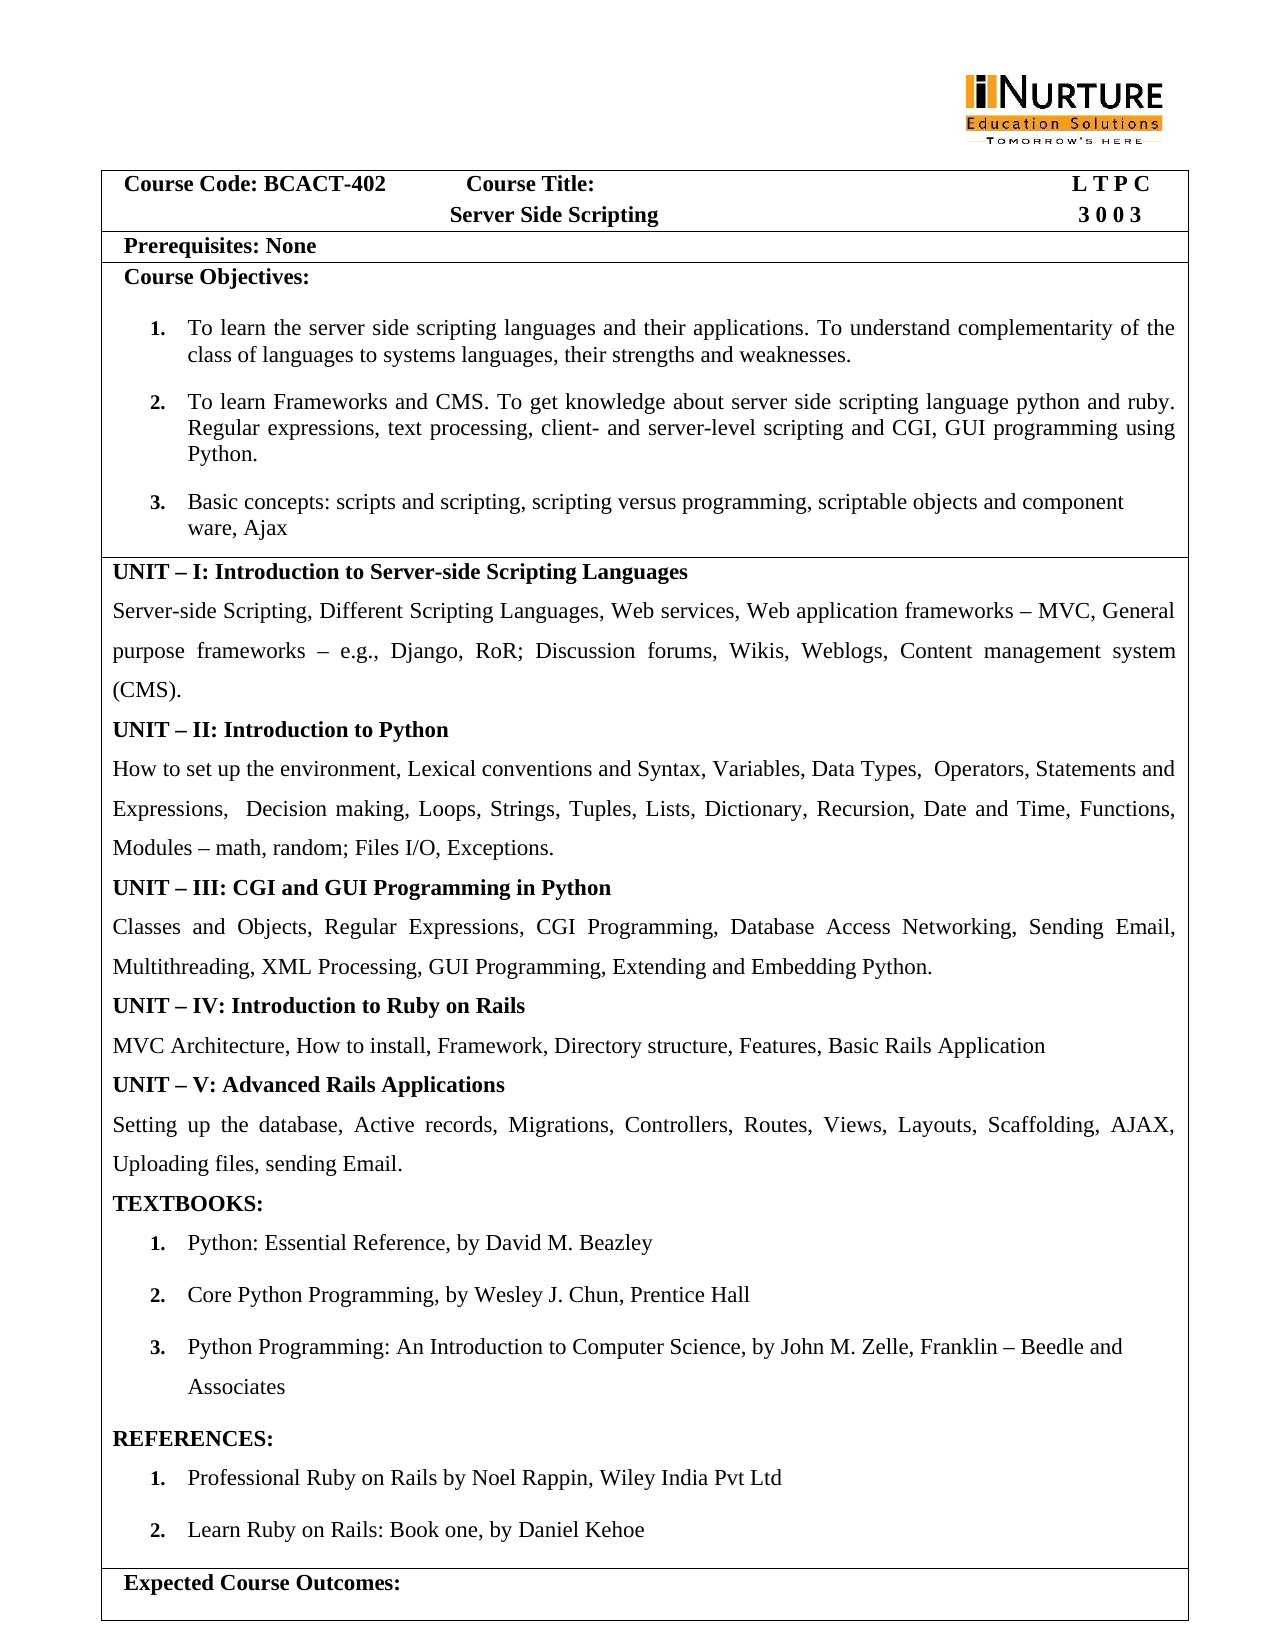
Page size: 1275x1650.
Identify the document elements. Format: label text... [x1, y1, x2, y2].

picture [966, 75, 1163, 144]
table_cell UNIT – I: Introduction to Server-side Scripting Languages Server-side Scripting, Different Scripting Languages, Web services, Web application frameworks – MVC, General purpose frameworks – e.g., Django, RoR; Discussion forums, Wikis, Weblogs, Content management system (CMS). UNIT – II: Introduction to Python How to set up the environment, Lexical conventions and Syntax, Variables, Data Types, Operators, Statements and Expressions, Decision making, Loops, Strings, Tuples, Lists, Dictionary, Recursion, Date and Time, Functions, Modules – math, random; Files I/O, Exceptions. UNIT – III: CGI and GUI Programming in Python Classes and Objects, Regular Expressions, CGI Programming, Database Access Networking, Sending Email, Multithreading, XML Processing, GUI Programming, Extending and Embedding Python. UNIT – IV: Introduction to Ruby on Rails MVC Architecture, How to install, Framework, Directory structure, Features, Basic Rails Application UNIT – V: Advanced Rails Applications Setting up the database, Active records, Migrations, Controllers, Routes, Views, Layouts, Scaffolding, AJAX, Uploading files, sending Email. TEXTBOOKS: Python: Essential Reference, by David M. Beazley Core Python Programming, by Wesley J. Chun, Prentice Hall Python Programming: An Introduction to Computer Science, by John M. Zelle, Franklin – Beedle and Associates REFERENCES: Professional Ruby on Rails by Noel Rappin, Wiley India Pvt Ltd Learn Ruby on Rails: Book one, by Daniel Kehoe [102, 558, 1188, 1568]
table_cell Course Objectives: To learn the server side scripting languages and their applications. To understand complementarity of the class of languages to systems languages, their strengths and weaknesses. To learn Frameworks and CMS. To get knowledge about server side scripting language python and ruby. Regular expressions, text processing, client- and server-level scripting and CGI, GUI programming using Python. Basic concepts: scripts and scripting, scripting versus programming, scriptable objects and component ware, Ajax [102, 263, 1188, 557]
table_cell Prerequisites: None [102, 232, 1188, 262]
table_header Course Code: BCACT-402 Course Title: L T P C Server Side Scripting 3 0 0 3 [102, 171, 1188, 231]
